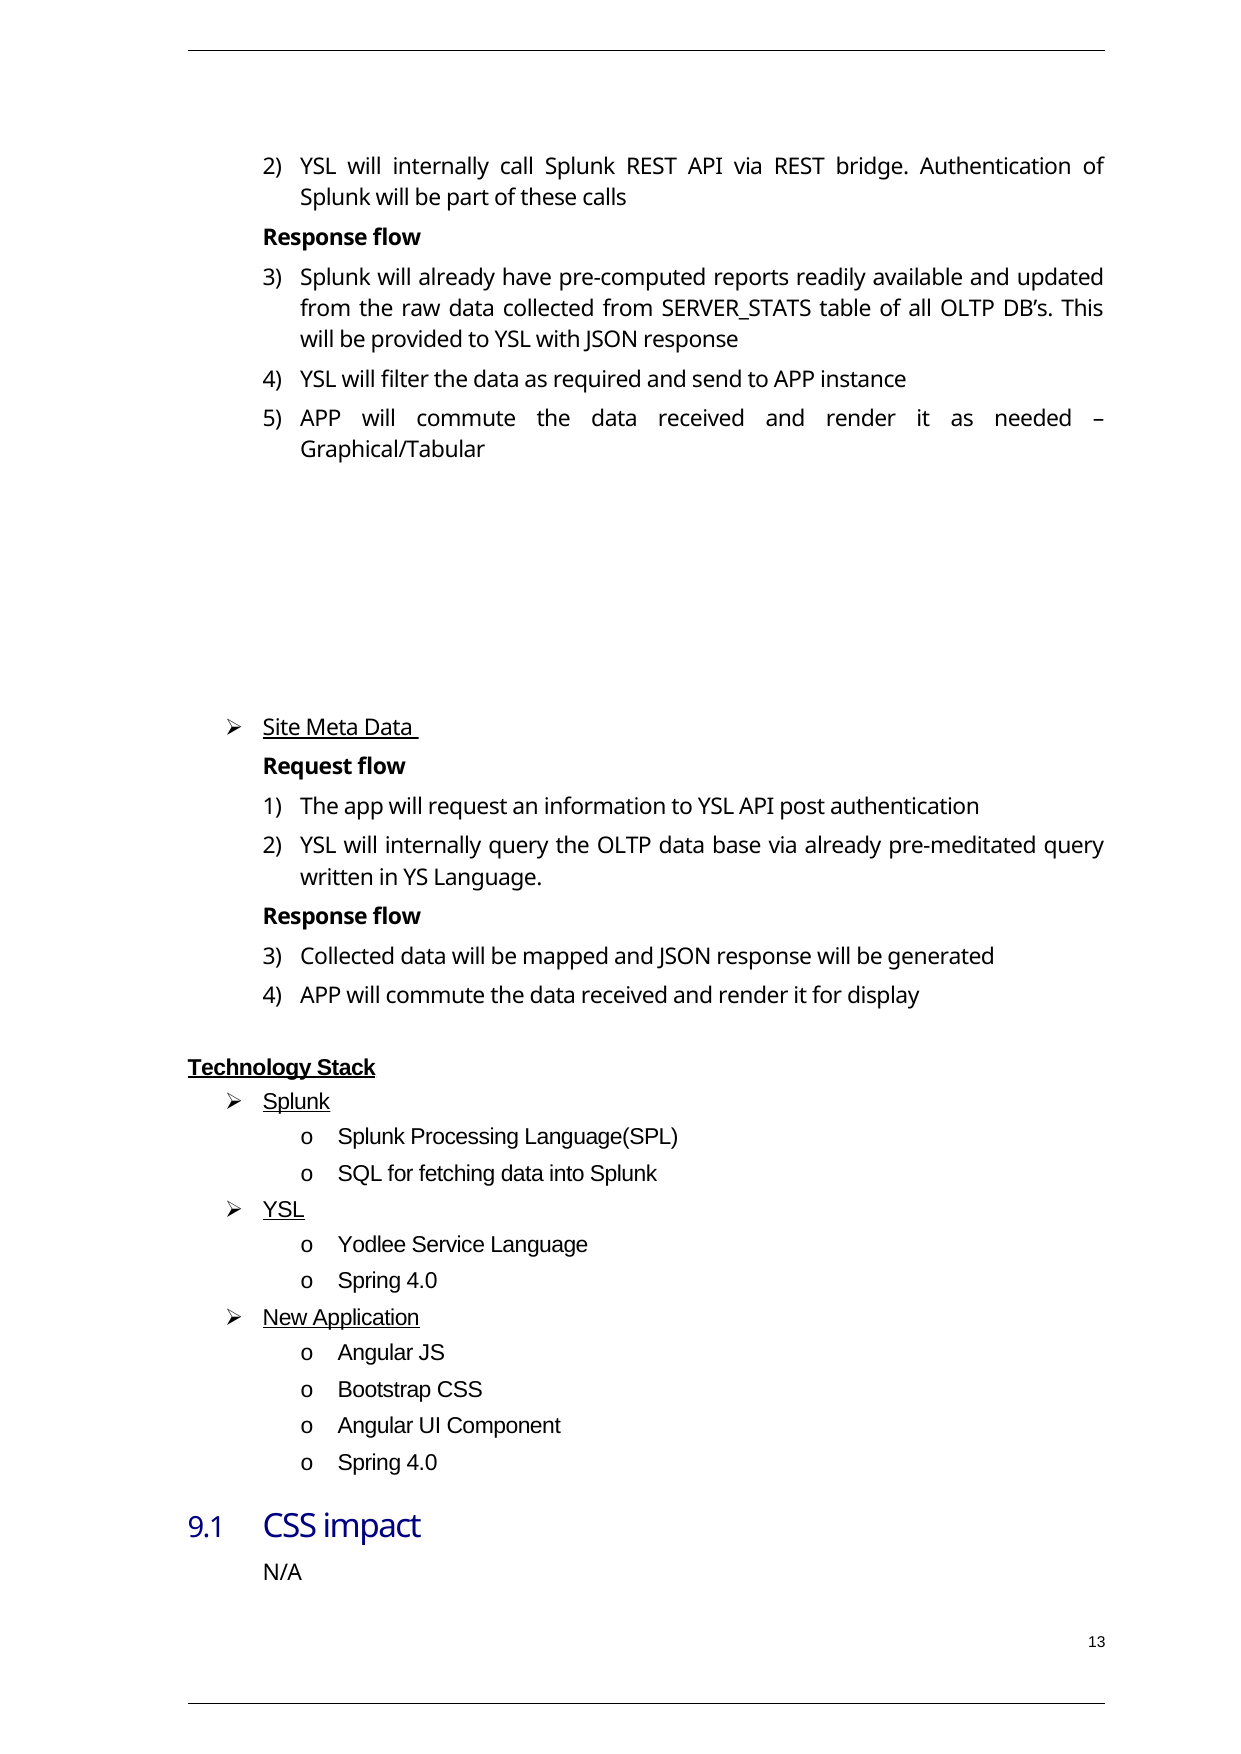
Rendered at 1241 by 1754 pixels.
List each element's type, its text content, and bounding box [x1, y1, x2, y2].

list Spring 4.0 [300, 1449, 1105, 1477]
list Angular JS [300, 1339, 1105, 1367]
list Splunk [225, 1088, 1105, 1114]
list YSL [225, 1196, 1105, 1222]
list APP will commute the data received and render it for display [262, 979, 1105, 1010]
text Response flow [262, 900, 1105, 931]
list Spring 4.0 [300, 1267, 1105, 1296]
list New Application [225, 1304, 1105, 1331]
list Splunk will already have pre-computed reports readily available and updated from the raw data collected from SERVER_STATS table of all OLTP DB’s. This will be provided to YSL with JSON response [262, 260, 1105, 354]
list Splunk Processing Language(SPL) [300, 1123, 1105, 1151]
list The app will request an information to YSL API post authentication [262, 789, 1105, 821]
list Yodlee Service Language [300, 1231, 1105, 1259]
list APP will commute the data received and render it as needed – Graphical/Tabular [262, 402, 1105, 464]
list Bootstrap CSS [300, 1376, 1105, 1404]
text Response flow [262, 221, 1105, 252]
list Collected data will be mapped and JSON response will be generated [262, 939, 1105, 971]
subtitle CSS impact [187, 1502, 1105, 1548]
list YSL will filter the data as required and send to APP instance [262, 362, 1105, 394]
list YSL will internally call Splunk REST API via REST bridge. Authentication of Splunk will be part of these calls [262, 150, 1105, 212]
list YSL will internally query the OLTP data base via already pre-meditated query written in YS Language. [262, 829, 1105, 892]
text Technology Stack [187, 1053, 1105, 1080]
list Angular UI Component [300, 1412, 1105, 1441]
text Request flow [262, 750, 1105, 781]
text N/A [262, 1556, 1105, 1587]
list Site Meta Data [225, 710, 1105, 742]
list SQL for fetching data into Splunk [300, 1159, 1105, 1188]
